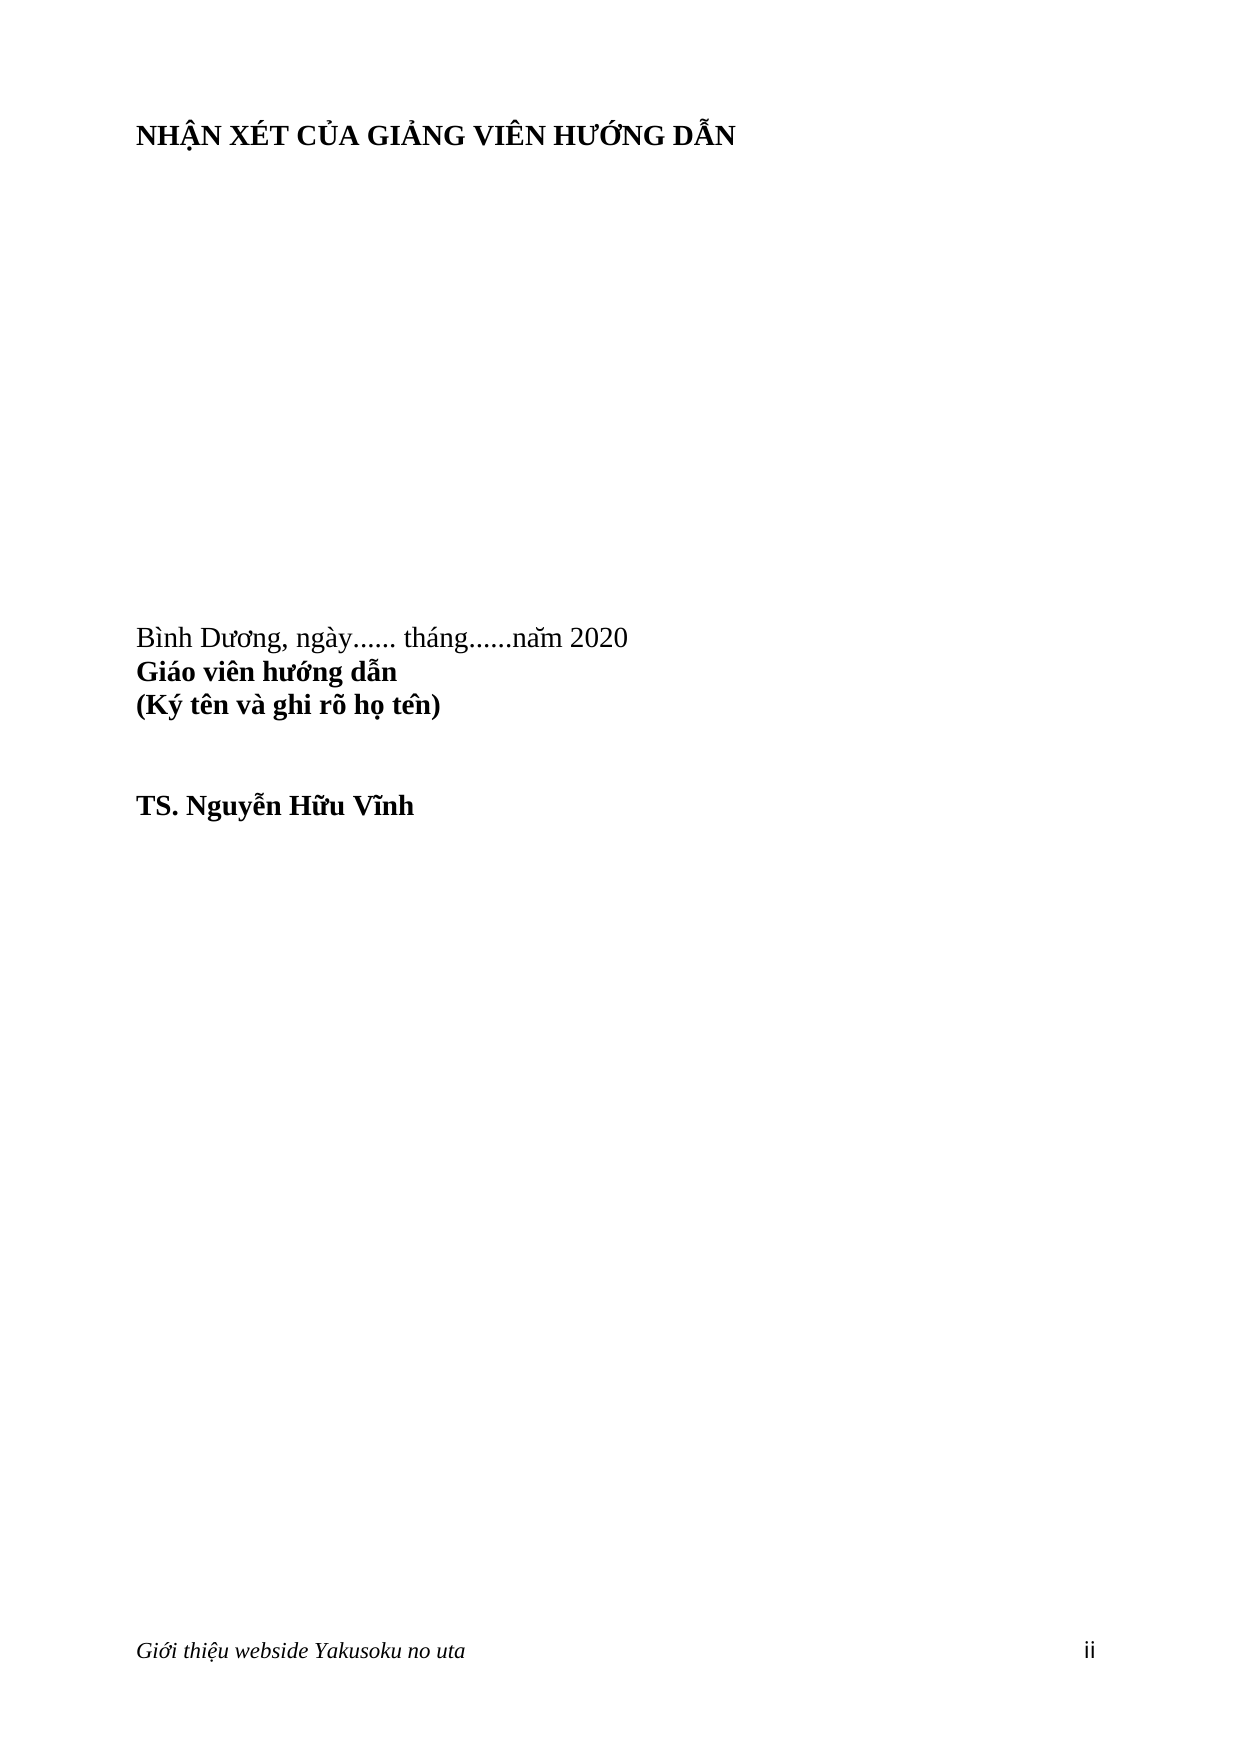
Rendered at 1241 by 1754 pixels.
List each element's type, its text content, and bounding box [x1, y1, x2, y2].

text Bình Dương, ngày...... tháng......năm 2020 [136, 620, 1122, 654]
text TS. Nguyễn Hữu Vĩnh [136, 788, 1122, 822]
text (Ký tên và ghi rõ họ tên) [136, 687, 1122, 721]
text Giáo viên hướng dẫn [136, 654, 1122, 687]
text NHẬN XÉT CỦA GIẢNG VIÊN HƯỚNG DẪN [136, 118, 1122, 152]
